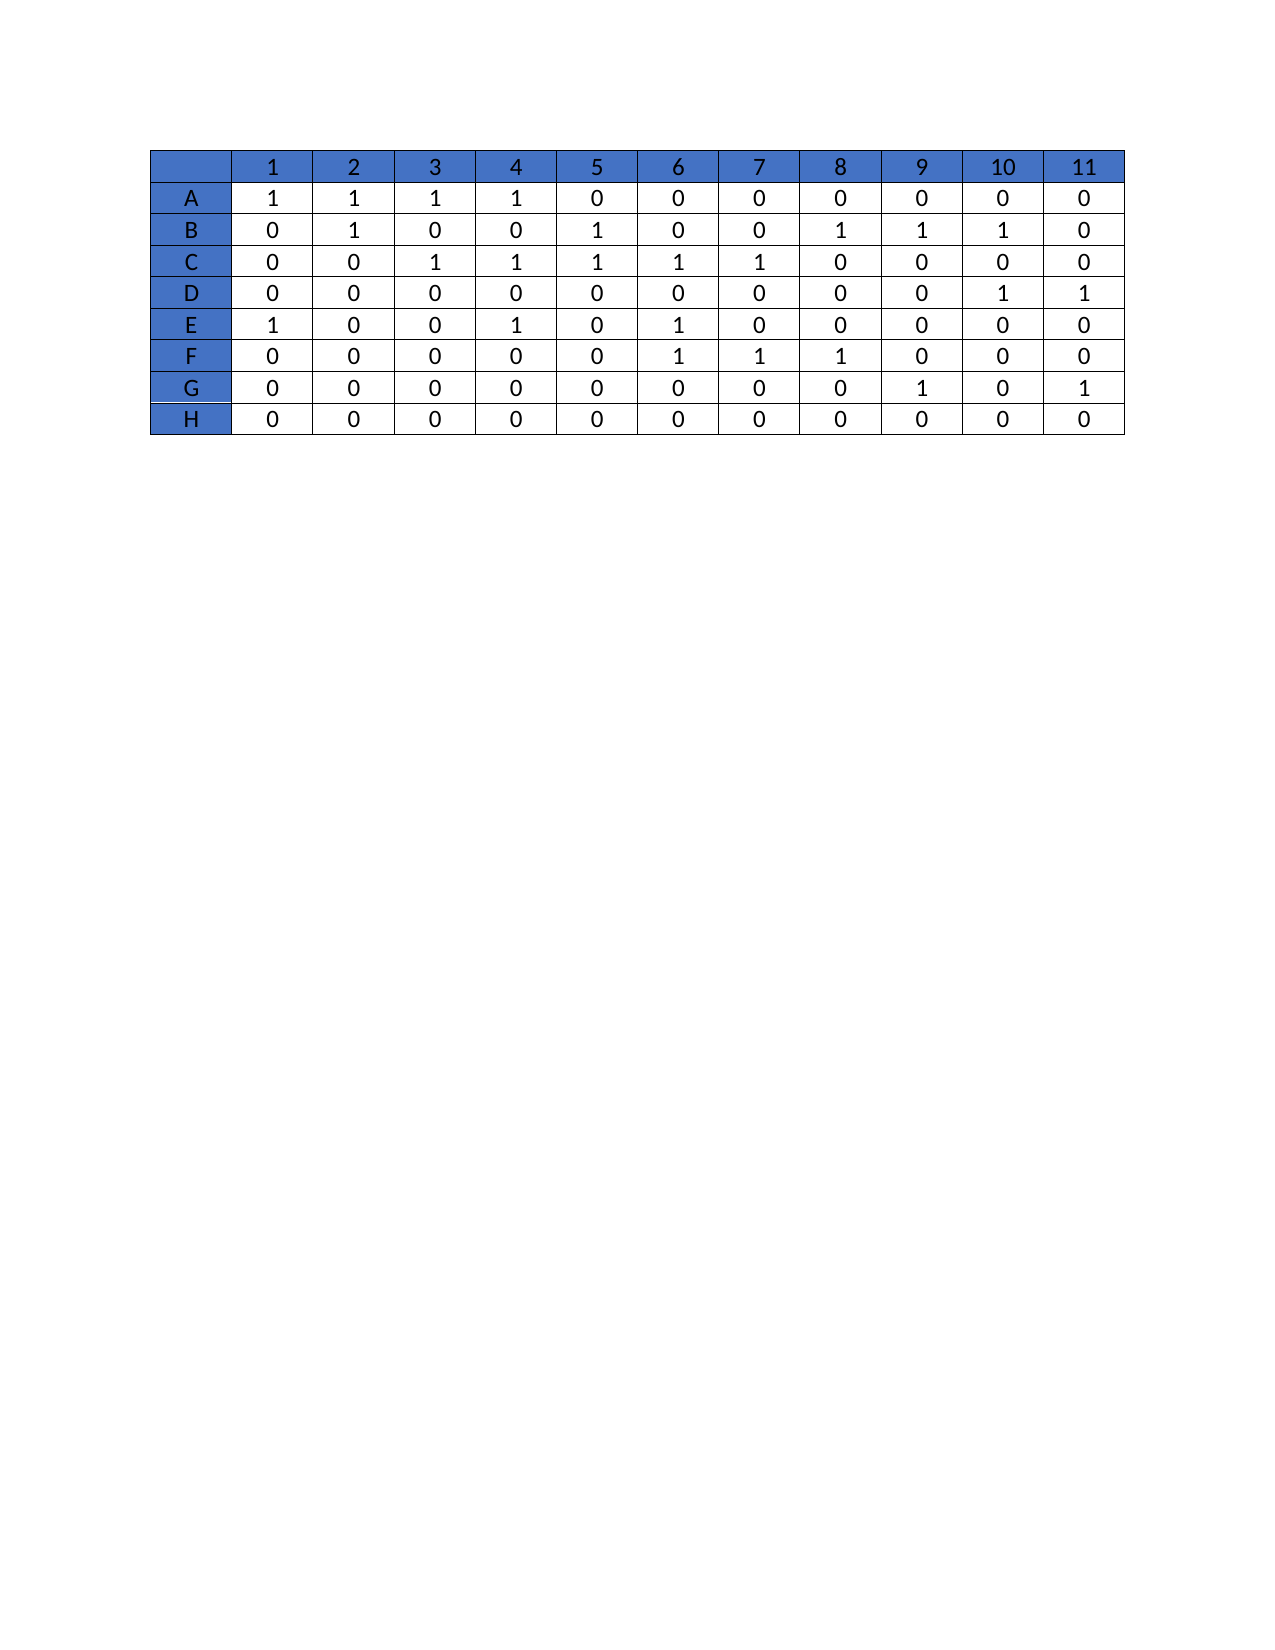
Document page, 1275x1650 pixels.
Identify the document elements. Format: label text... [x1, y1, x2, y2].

table_cell 0 [313, 246, 394, 276]
table_cell 1 [476, 183, 556, 213]
table_cell 0 [1044, 340, 1124, 371]
table_cell 1 [800, 340, 881, 371]
table_cell 0 [557, 340, 637, 371]
table_cell 0 [1044, 309, 1124, 339]
table_header 4 [476, 151, 556, 182]
table_header 9 [882, 151, 962, 182]
table_header 7 [719, 151, 799, 182]
table_cell 1 [395, 246, 475, 276]
table_cell 1 [557, 246, 637, 276]
table_cell 0 [476, 372, 556, 402]
table_cell 0 [638, 183, 718, 213]
table_cell 1 [395, 183, 475, 213]
table_header 1 [232, 151, 312, 182]
table_header 3 [395, 151, 475, 182]
table_cell 0 [313, 372, 394, 402]
table_cell 0 [232, 277, 312, 308]
table_cell 0 [719, 309, 799, 339]
table_cell 1 [882, 372, 962, 402]
table_cell 1 [638, 309, 718, 339]
table_cell 0 [232, 246, 312, 276]
table_cell C [151, 246, 231, 276]
table_cell 0 [719, 277, 799, 308]
table_cell 0 [882, 309, 962, 339]
table_header 2 [313, 151, 394, 182]
table_cell 1 [719, 340, 799, 371]
table_header 5 [557, 151, 637, 182]
table_cell 0 [395, 404, 475, 434]
table_cell 0 [1044, 214, 1124, 245]
table_cell 1 [1044, 372, 1124, 402]
table_cell F [151, 340, 231, 371]
table_cell 0 [719, 214, 799, 245]
table_cell 1 [800, 214, 881, 245]
table_cell 0 [395, 277, 475, 308]
table_cell 1 [313, 214, 394, 245]
table_cell 1 [557, 214, 637, 245]
table_cell 0 [313, 277, 394, 308]
table_cell 0 [800, 372, 881, 402]
table_cell 0 [800, 183, 881, 213]
table_cell 0 [313, 340, 394, 371]
table_cell 1 [232, 309, 312, 339]
table_cell 0 [882, 183, 962, 213]
table_cell 0 [395, 309, 475, 339]
table_cell 0 [1044, 246, 1124, 276]
table_cell 0 [476, 340, 556, 371]
table_header [151, 151, 231, 182]
table_cell 0 [638, 277, 718, 308]
table_cell 0 [1044, 183, 1124, 213]
table_cell 0 [557, 309, 637, 339]
table_cell 1 [882, 214, 962, 245]
table_cell 0 [395, 214, 475, 245]
table_cell 0 [476, 277, 556, 308]
table_cell 0 [800, 277, 881, 308]
table_cell 1 [476, 309, 556, 339]
table_cell 0 [476, 214, 556, 245]
table_cell 0 [638, 404, 718, 434]
table_header 10 [963, 151, 1043, 182]
table_cell 0 [719, 372, 799, 402]
table_cell 0 [232, 372, 312, 402]
table_cell 0 [882, 340, 962, 371]
table_cell 0 [800, 246, 881, 276]
table_cell 0 [313, 309, 394, 339]
table_cell 0 [963, 183, 1043, 213]
table_cell 0 [313, 404, 394, 434]
table_cell 1 [963, 214, 1043, 245]
table_cell 0 [963, 246, 1043, 276]
table_cell 0 [638, 214, 718, 245]
table_cell 1 [963, 277, 1043, 308]
table_cell 0 [800, 404, 881, 434]
table_cell 0 [557, 183, 637, 213]
table_cell D [151, 277, 231, 308]
table_header 6 [638, 151, 718, 182]
table_cell G [151, 372, 231, 402]
table_cell 0 [963, 404, 1043, 434]
table_header 11 [1044, 151, 1124, 182]
table_cell 0 [232, 214, 312, 245]
table_cell 0 [395, 340, 475, 371]
table_cell 0 [882, 277, 962, 308]
table_cell 0 [963, 372, 1043, 402]
table_header 8 [800, 151, 881, 182]
table_cell 1 [719, 246, 799, 276]
table_cell 0 [557, 404, 637, 434]
table_cell E [151, 309, 231, 339]
table_cell 0 [800, 309, 881, 339]
table_cell 0 [476, 404, 556, 434]
table_cell H [151, 404, 231, 434]
table_cell 0 [882, 246, 962, 276]
table_cell 0 [557, 277, 637, 308]
table_cell 0 [719, 404, 799, 434]
table_cell 0 [719, 183, 799, 213]
table_cell 0 [395, 372, 475, 402]
table_cell B [151, 214, 231, 245]
table_cell 1 [1044, 277, 1124, 308]
table_cell 1 [638, 340, 718, 371]
table_cell 1 [476, 246, 556, 276]
table_cell 0 [882, 404, 962, 434]
table_cell 1 [313, 183, 394, 213]
table_cell A [151, 183, 231, 213]
table_cell 0 [1044, 404, 1124, 434]
table_cell 0 [963, 309, 1043, 339]
table_cell 1 [232, 183, 312, 213]
table_cell 0 [557, 372, 637, 402]
table_cell 0 [638, 372, 718, 402]
table_cell 0 [232, 340, 312, 371]
table_cell 0 [232, 404, 312, 434]
table_cell 1 [638, 246, 718, 276]
table_cell 0 [963, 340, 1043, 371]
